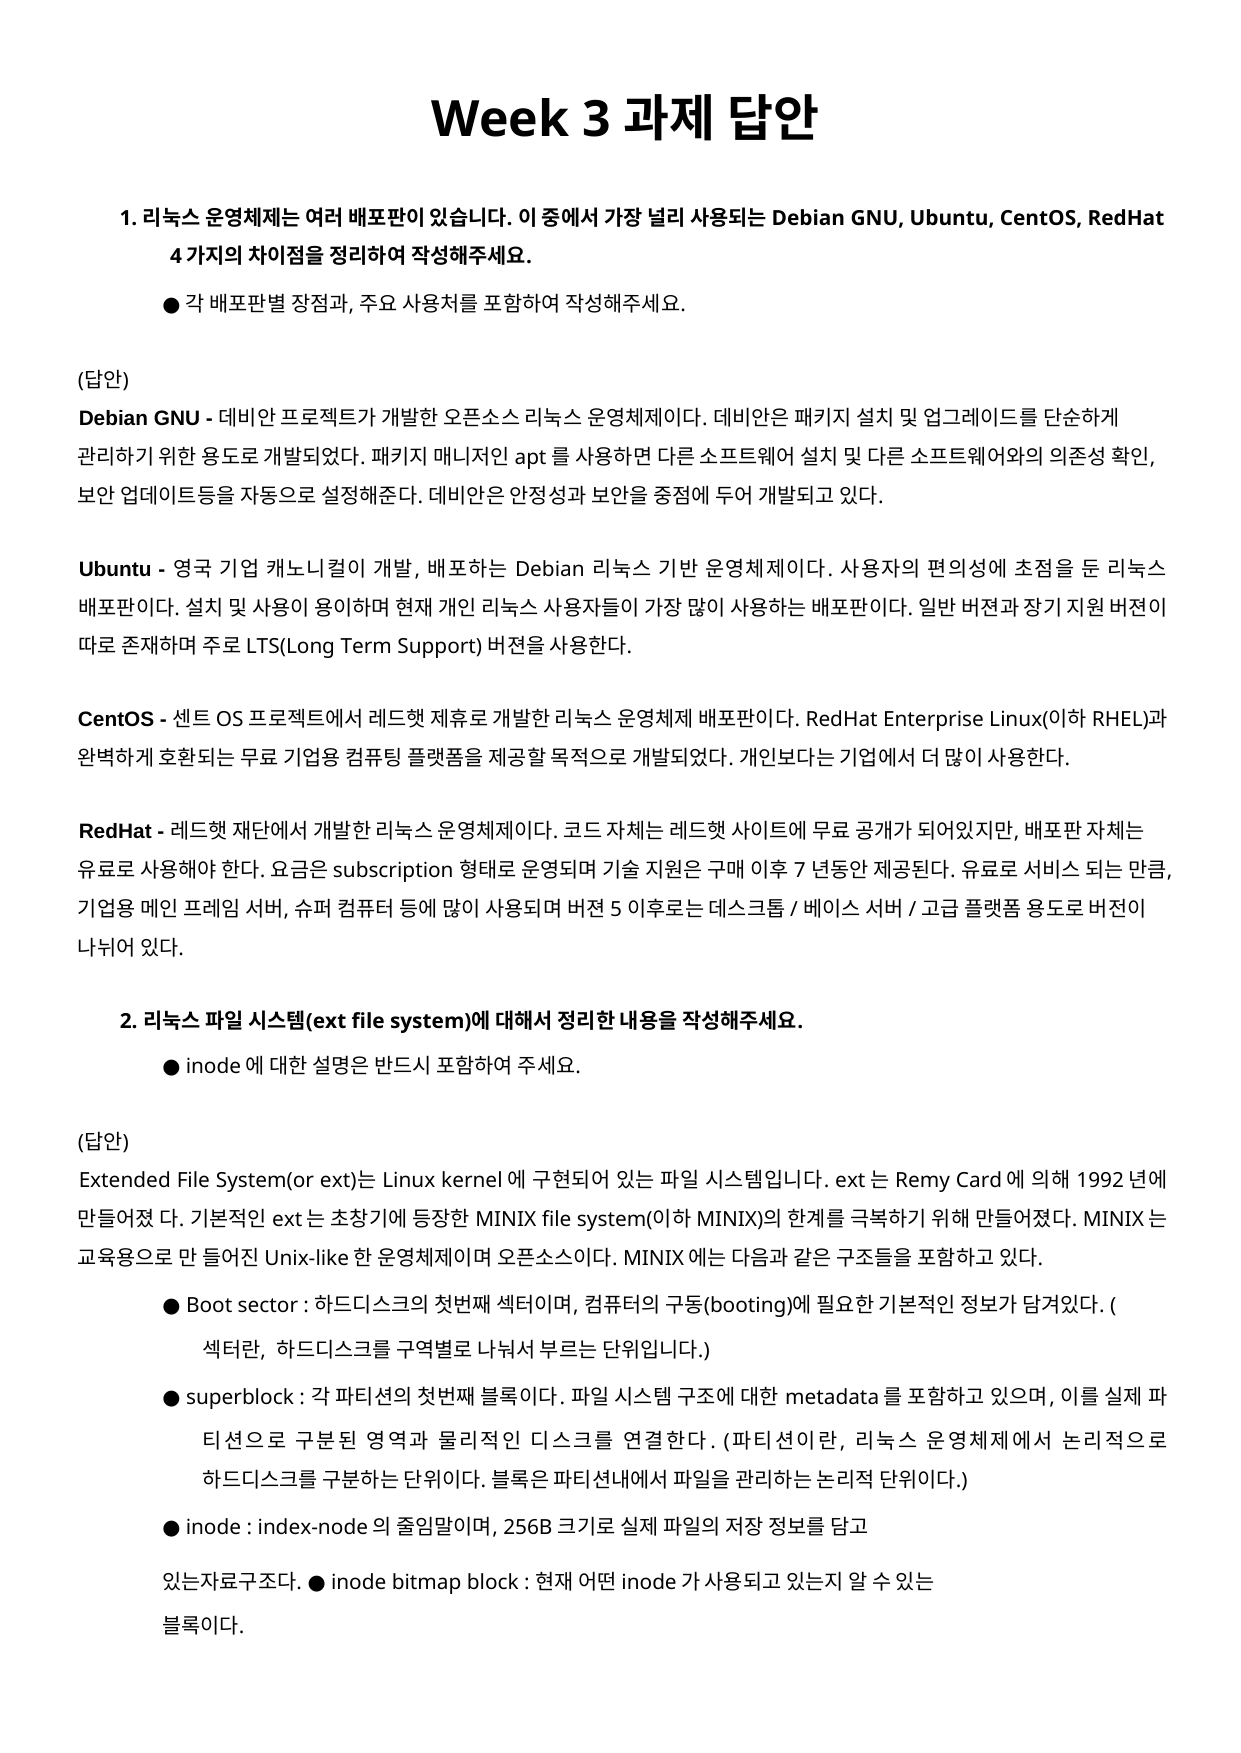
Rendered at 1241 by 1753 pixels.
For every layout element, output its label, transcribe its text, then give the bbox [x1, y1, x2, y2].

text ● superblock : 각 파티션의 첫번째 블록이다. 파일 시스템 구조에 대한 metadata를 포함하고 있으며, 이를 실제 파 티션으로 구분된 영역과 물리적인 디스크를 연결한다. (파티션이란, 리눅스 운영체제에서 논리적으로 하드디스크를 구분하는 단위이다. 블록은 파티션내에서 파일을 관리하는 논리적 단위이다.) [162, 1373, 1168, 1494]
text Debian GNU - 데비안 프로젝트가 개발한 오픈소스 리눅스 운영체제이다. 데비안은 패키지 설치 및 업그레이드를 단순하게 관리하기 위한 용도로 개발되었다. 패키지 매니저인 apt 를 사용하면 다른 소프트웨어 설치 및 다른 소프트웨어와의 의존성 확인, 보안 업데이트등을 자동으로 설정해준다. 데비안은 안정성과 보안을 중점에 두어 개발되고 있다. [77, 401, 1173, 509]
text ● 각 배포판별 장점과, 주요 사용처를 포함하여 작성해주세요. [162, 280, 1173, 323]
text CentOS - 센트 OS 프로젝트에서 레드햇 제휴로 개발한 리눅스 운영체제 배포판이다. RedHat Enterprise Linux(이하 RHEL)과 완벽하게 호환되는 무료 기업용 컴퓨팅 플랫폼을 제공할 목적으로 개발되었다. 개인보다는 기업에서 더 많이 사용한다. [77, 703, 1168, 772]
text Ubuntu - 영국 기업 캐노니컬이 개발, 배포하는 Debian 리눅스 기반 운영체제이다. 사용자의 편의성에 초점을 둔 리눅스 배포판이다. 설치 및 사용이 용이하며 현재 개인 리눅스 사용자들이 가장 많이 사용하는 배포판이다. 일반 버젼과 장기 지원 버젼이 따로 존재하며 주로 LTS(Long Term Support) 버젼을 사용한다. [78, 552, 1167, 660]
text Week 3 과제 답안 [77, 78, 1173, 151]
text ● Boot sector : 하드디스크의 첫번째 섹터이며, 컴퓨터의 구동(booting)에 필요한 기본적인 정보가 담겨있다. (섹터란, 하드디스크를 구역별로 나눠서 부르는 단위입니다.) [162, 1282, 1173, 1363]
text (답안) [78, 1125, 1173, 1156]
text RedHat - 레드햇 재단에서 개발한 리눅스 운영체제이다. 코드 자체는 레드햇 사이트에 무료 공개가 되어있지만, 배포판 자체는 유료로 사용해야 한다. 요금은 subscription 형태로 운영되며 기술 지원은 구매 이후 7 년동안 제공된다. 유료로 서비스 되는 만큼, 기업용 메인 프레임 서버, 슈퍼 컴퓨터 등에 많이 사용되며 버젼 5 이후로는 데스크톱 / 베이스 서버 / 고급 플랫폼 용도로 버전이 나뉘어 있다. [78, 814, 1173, 961]
text ● inode에 대한 설명은 반드시 포함하여 주세요. [162, 1042, 1173, 1085]
text ● inode : index-node의 줄임말이며, 256B 크기로 실제 파일의 저장 정보를 담고 있는자료구조다. ● inode bitmap block : 현재 어떤 inode가 사용되고 있는지 알 수 있는 블록이다. [162, 1504, 1003, 1640]
text Extended File System(or ext)는 Linux kernel에 구현되어 있는 파일 시스템입니다. ext는 Remy Card에 의해 1992년에 만들어졌 다. 기본적인 ext는 초창기에 등장한 MINIX file system(이하 MINIX)의 한계를 극복하기 위해 만들어졌다. MINIX는 교육용으로 만 들어진 Unix-like한 운영체제이며 오픈소스이다. MINIX에는 다음과 같은 구조들을 포함하고 있다. [78, 1163, 1168, 1271]
text (답안) [78, 363, 1173, 393]
text 2. 리눅스 파일 시스템(ext file system)에 대해서 정리한 내용을 작성해주세요. [119, 1004, 1173, 1034]
text 1. 리눅스 운영체제는 여러 배포판이 있습니다. 이 중에서 가장 널리 사용되는 Debian GNU, Ubuntu, CentOS, RedHat 4가지의 차이점을 정리하여 작성해주세요. [119, 201, 1167, 270]
